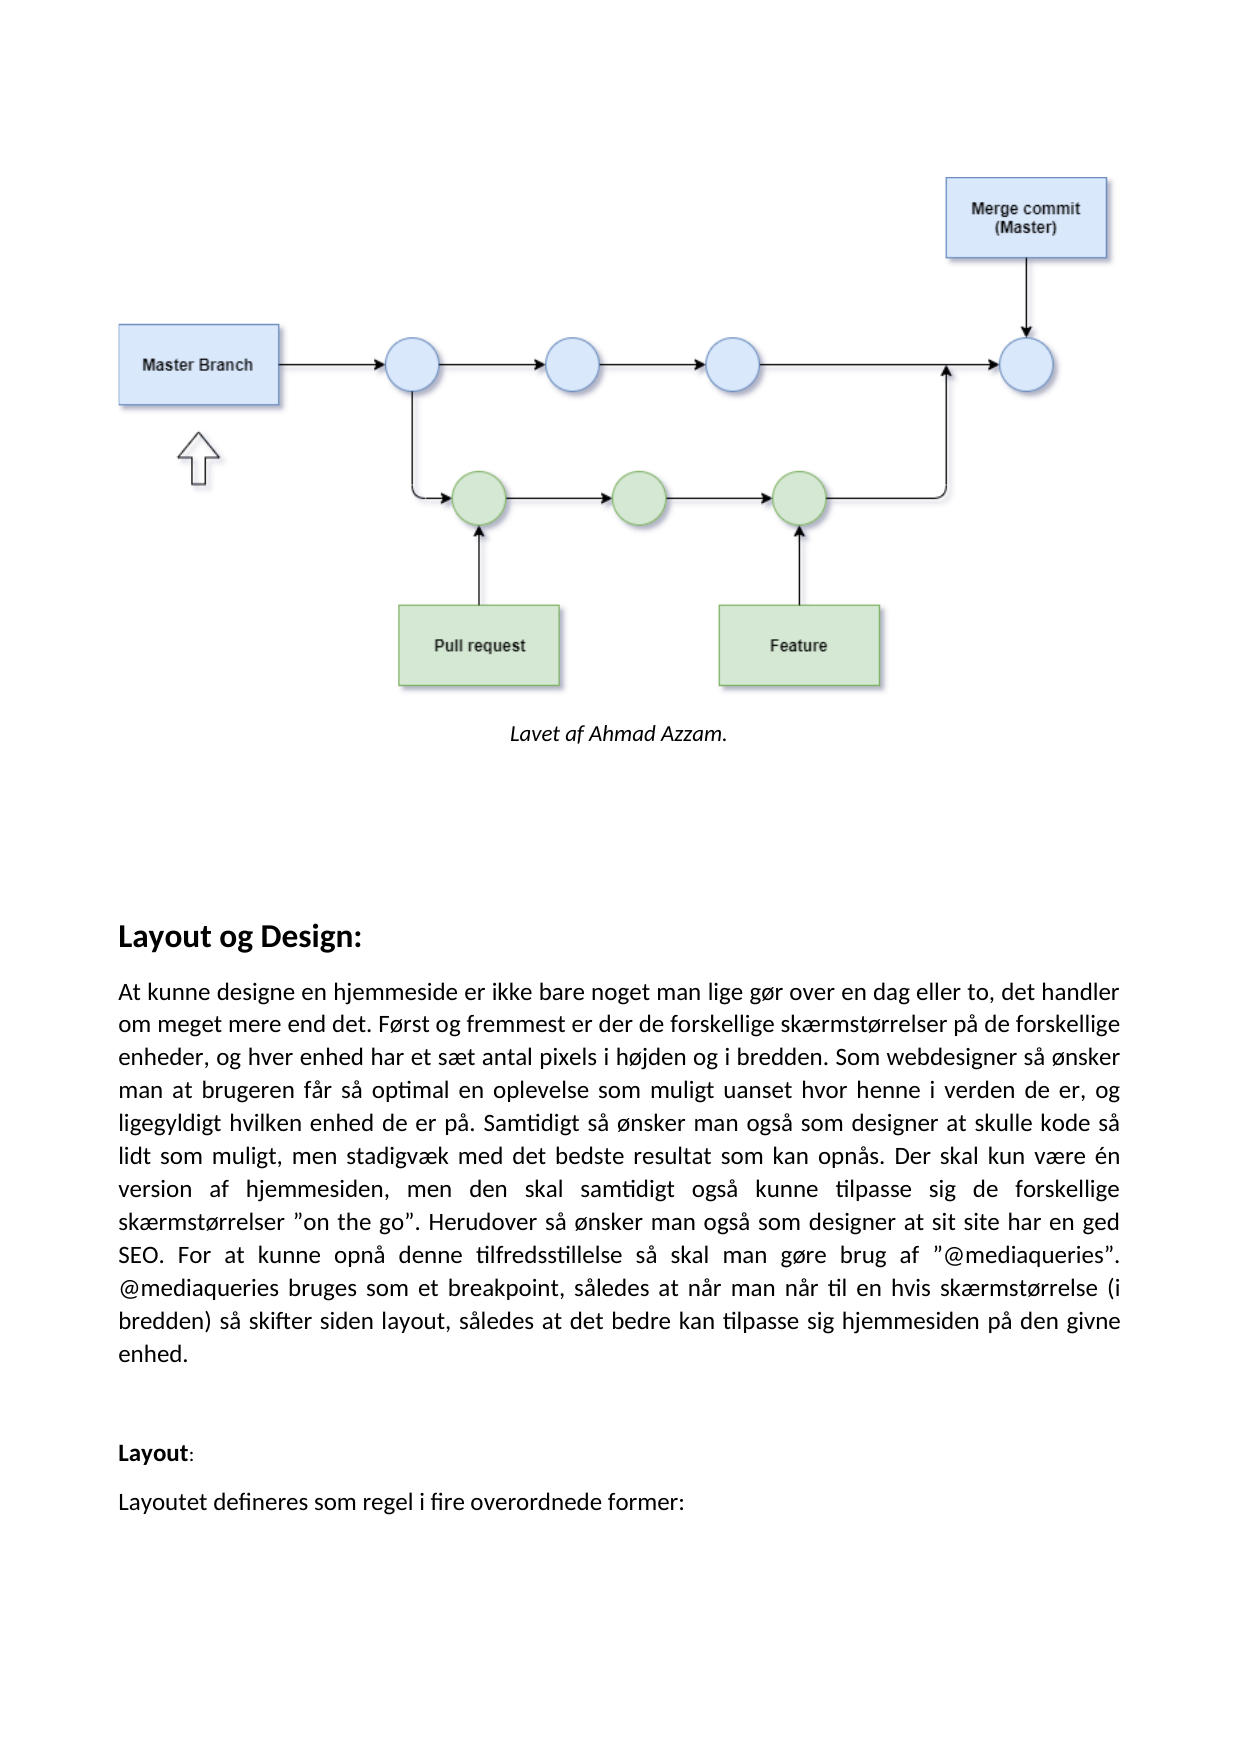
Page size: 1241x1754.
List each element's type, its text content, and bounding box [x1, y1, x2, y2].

text Lavet af Ahmad Azzam. [118, 719, 1122, 747]
text Layoutet defineres som regel i fire overordnede former: [118, 1487, 1122, 1517]
picture [118, 177, 1122, 701]
text At kunne designe en hjemmeside er ikke bare noget man lige gør over en dag eller to, det handler om meget mere end det. Først og fremmest er der de forskellige skærmstørrelser på de forskellige enheder, og hver enhed har et sæt antal pixels i højden og i bredden. Som webdesigner så ønsker man at brugeren får så optimal en oplevelse som muligt uanset hvor henne i verden de er, og ligegyldigt hvilken enhed de er på. Samtidigt så ønsker man også som designer at skulle kode så lidt som muligt, men stadigvæk med det bedste resultat som kan opnås. Der skal kun være én version af hjemmesiden, men den skal samtidigt også kunne tilpasse sig de forskellige skærmstørrelser ”on the go”. Herudover så ønsker man også som designer at sit site har en ged SEO. For at kunne opnå denne tilfredsstillelse så skal man gøre brug af ”@mediaqueries”. @mediaqueries bruges som et breakpoint, således at når man når til en hvis skærmstørrelse (i bredden) så skifter siden layout, således at det bedre kan tilpasse sig hjemmesiden på den givne enhed. [118, 976, 1122, 1368]
text Layout: [118, 1437, 1122, 1467]
text Layout og Design: [118, 915, 1122, 956]
